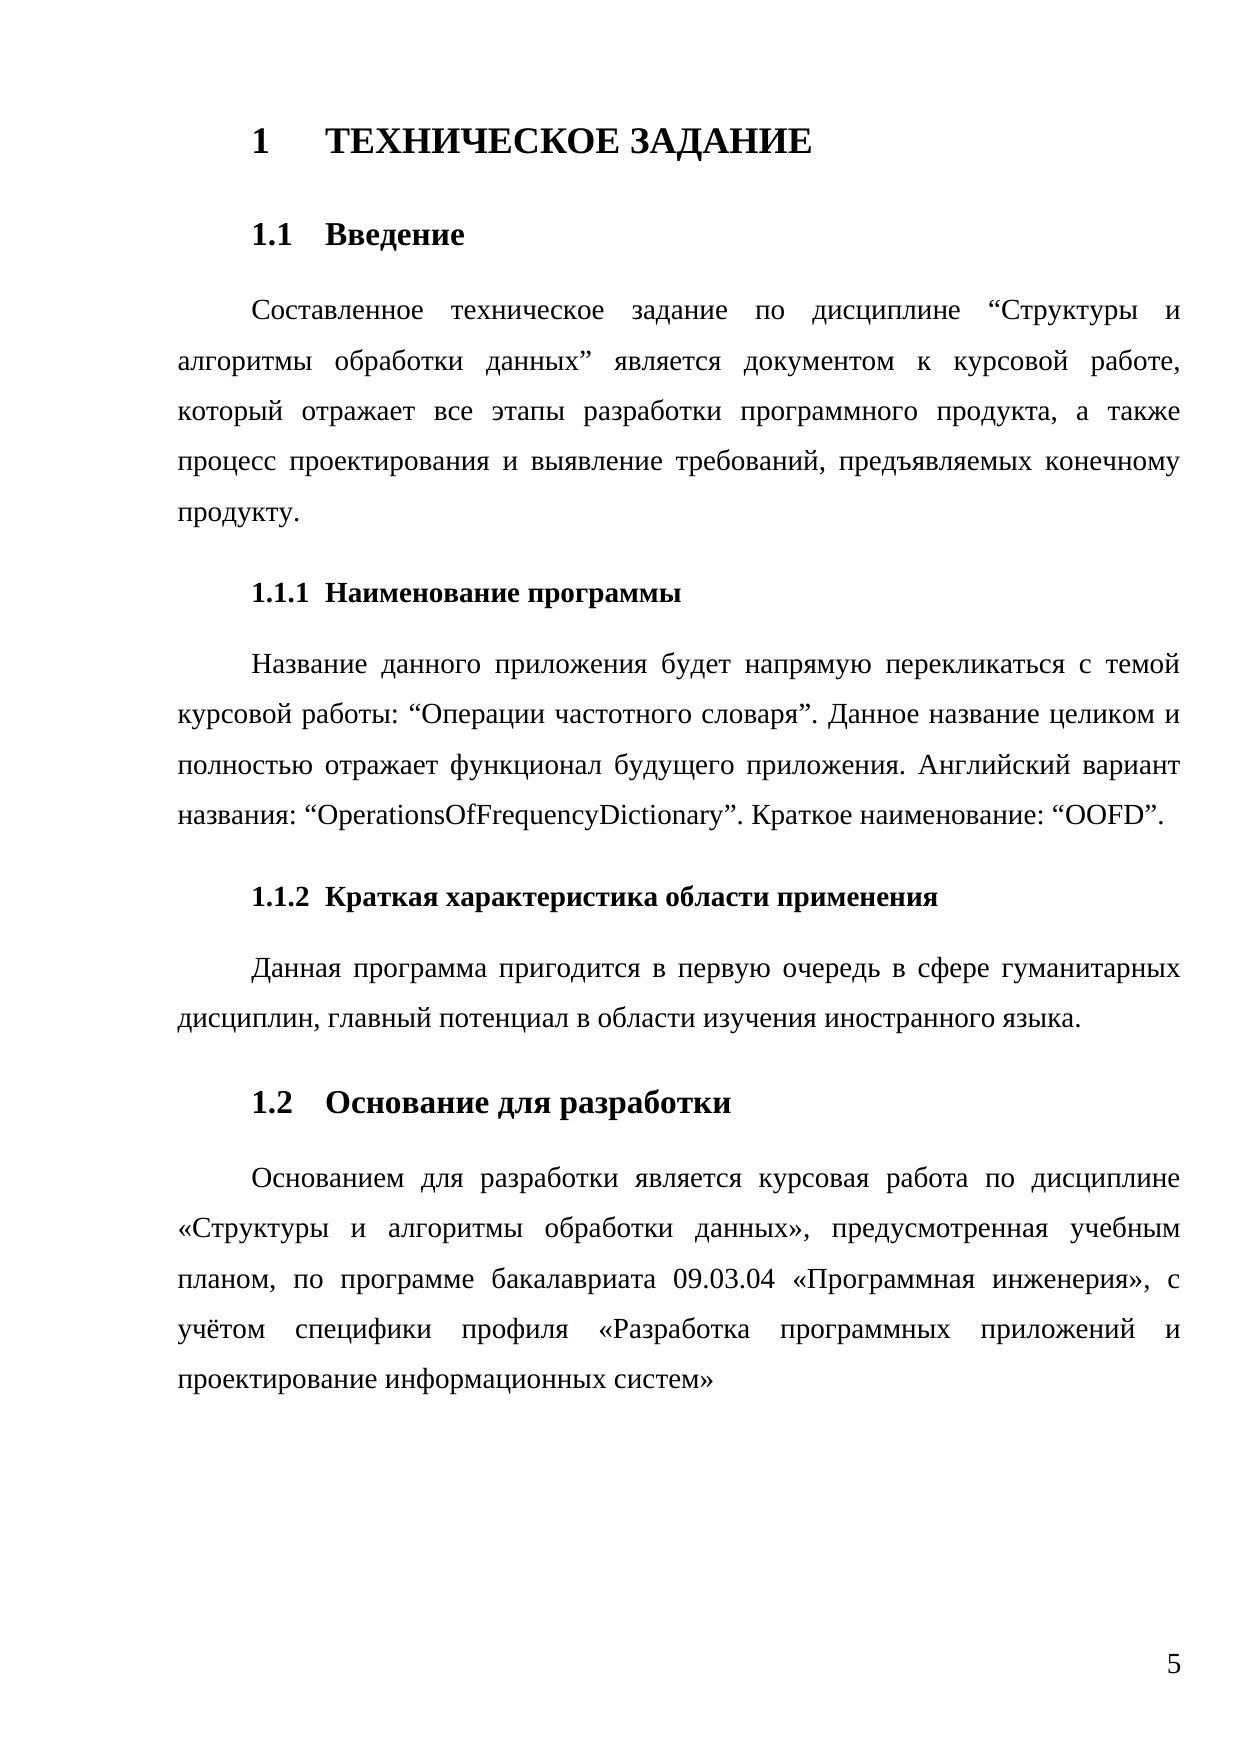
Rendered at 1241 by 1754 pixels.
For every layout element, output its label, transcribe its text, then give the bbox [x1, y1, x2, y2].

text Основанием для разработки является курсовая работа по дисциплине «Структуры и алгоритмы обработки данных», предусмотренная учебным планом, по программе бакалавриата 09.03.04 «Программная инженерия», с учётом специфики профиля «Разработка программных приложений и проектирование информационных систем» [177, 1160, 1181, 1395]
subtitle Основание для разработки [177, 1082, 1181, 1120]
subtitle Введение [177, 214, 1181, 252]
subtitle ТЕХНИЧЕСКОЕ ЗАДАНИЕ [177, 118, 1181, 161]
subtitle Краткая характеристика области применения [177, 879, 1181, 912]
text Составленное техническое задание по дисциплине “Структуры и алгоритмы обработки данных” является документом к курсовой работе, который отражает все этапы разработки программного продукта, а также процесс проектирования и выявление требований, предъявляемых конечному продукту. [177, 292, 1181, 527]
text Название данного приложения будет напрямую перекликаться с темой курсовой работы: “Операции частотного словаря”. Данное название целиком и полностью отражает функционал будущего приложения. Английский вариант названия: “OperationsOfFrequencyDictionary”. Краткое наименование: “OOFD”. [177, 646, 1181, 831]
subtitle Наименование программы [177, 575, 1181, 609]
text Данная программа пригодится в первую очередь в сфере гуманитарных дисциплин, главный потенциал в области изучения иностранного языка. [177, 950, 1181, 1034]
